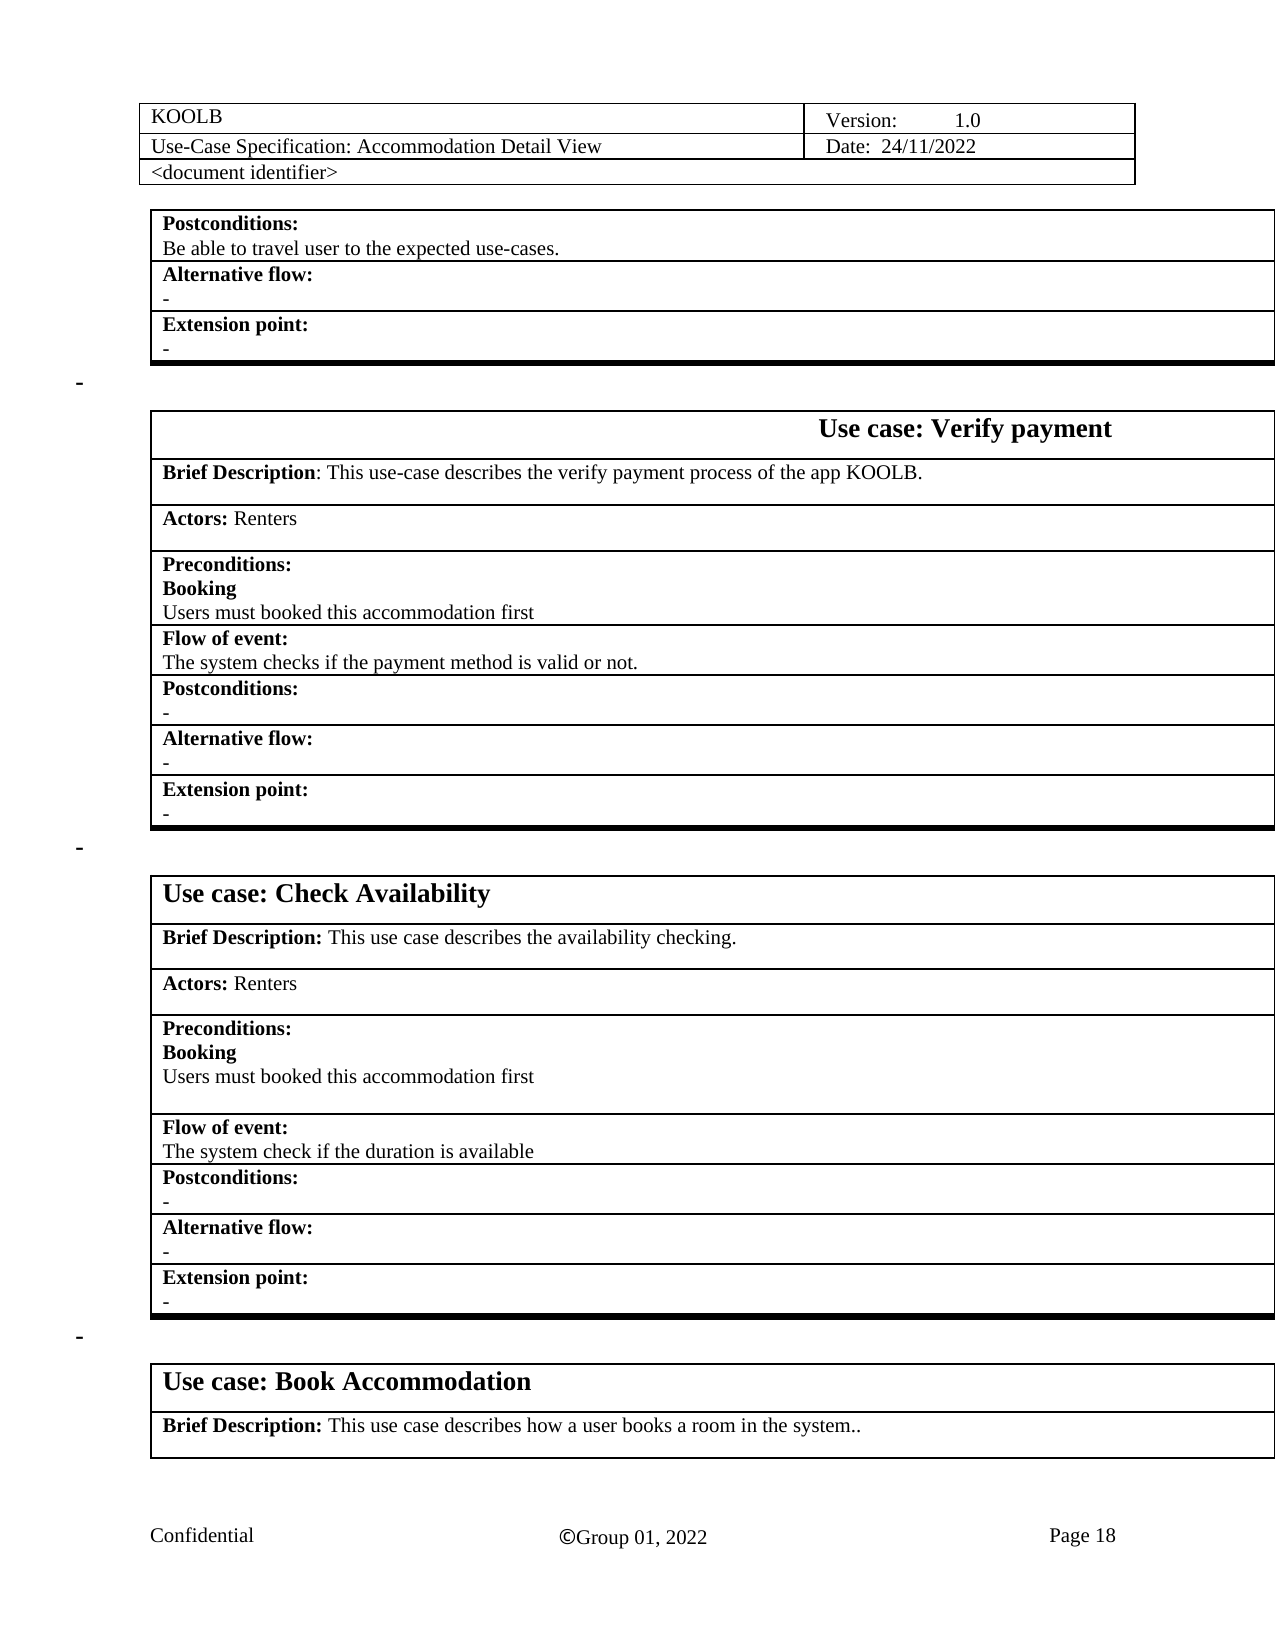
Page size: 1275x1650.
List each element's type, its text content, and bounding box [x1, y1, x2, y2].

table_header Use case: Verify payment [152, 412, 1274, 458]
table_cell Alternative flow: - [152, 726, 1274, 774]
table_cell Alternative flow: - [152, 1215, 1274, 1263]
table_cell Flow of event: The system check if the duration is available [152, 1115, 1274, 1163]
table_cell Preconditions: Booking Users must booked this accommodation first [152, 552, 1274, 624]
table_cell Brief Description: This use case describes the availability checking. [152, 925, 1274, 968]
table_cell Preconditions: Booking Users must booked this accommodation first [152, 1016, 1274, 1112]
table_cell Flow of event: The system checks if the payment method is valid or not. [152, 626, 1274, 674]
table_cell Postconditions: Be able to travel user to the expected use-cases. [152, 211, 1274, 259]
table_cell Extension point: - [152, 776, 1274, 824]
table_cell Extension point: - [152, 1265, 1274, 1313]
table_cell Actors: Renters [152, 970, 1274, 1014]
table_header Use case: Book Accommodation [152, 1365, 1274, 1411]
table_header Use case: Check Availability [152, 877, 1274, 922]
table_cell Extension point: - [152, 312, 1274, 360]
table_cell Postconditions: - [152, 1165, 1274, 1213]
table_cell Brief Description: This use-case describes the verify payment process of the app KOOLB. [152, 460, 1274, 504]
table_cell Alternative flow: - [152, 262, 1274, 310]
table_cell Brief Description: This use case describes how a user books a room in the system.. [152, 1413, 1274, 1457]
table_cell Postconditions: - [152, 676, 1274, 724]
table_cell Actors: Renters [152, 506, 1274, 549]
